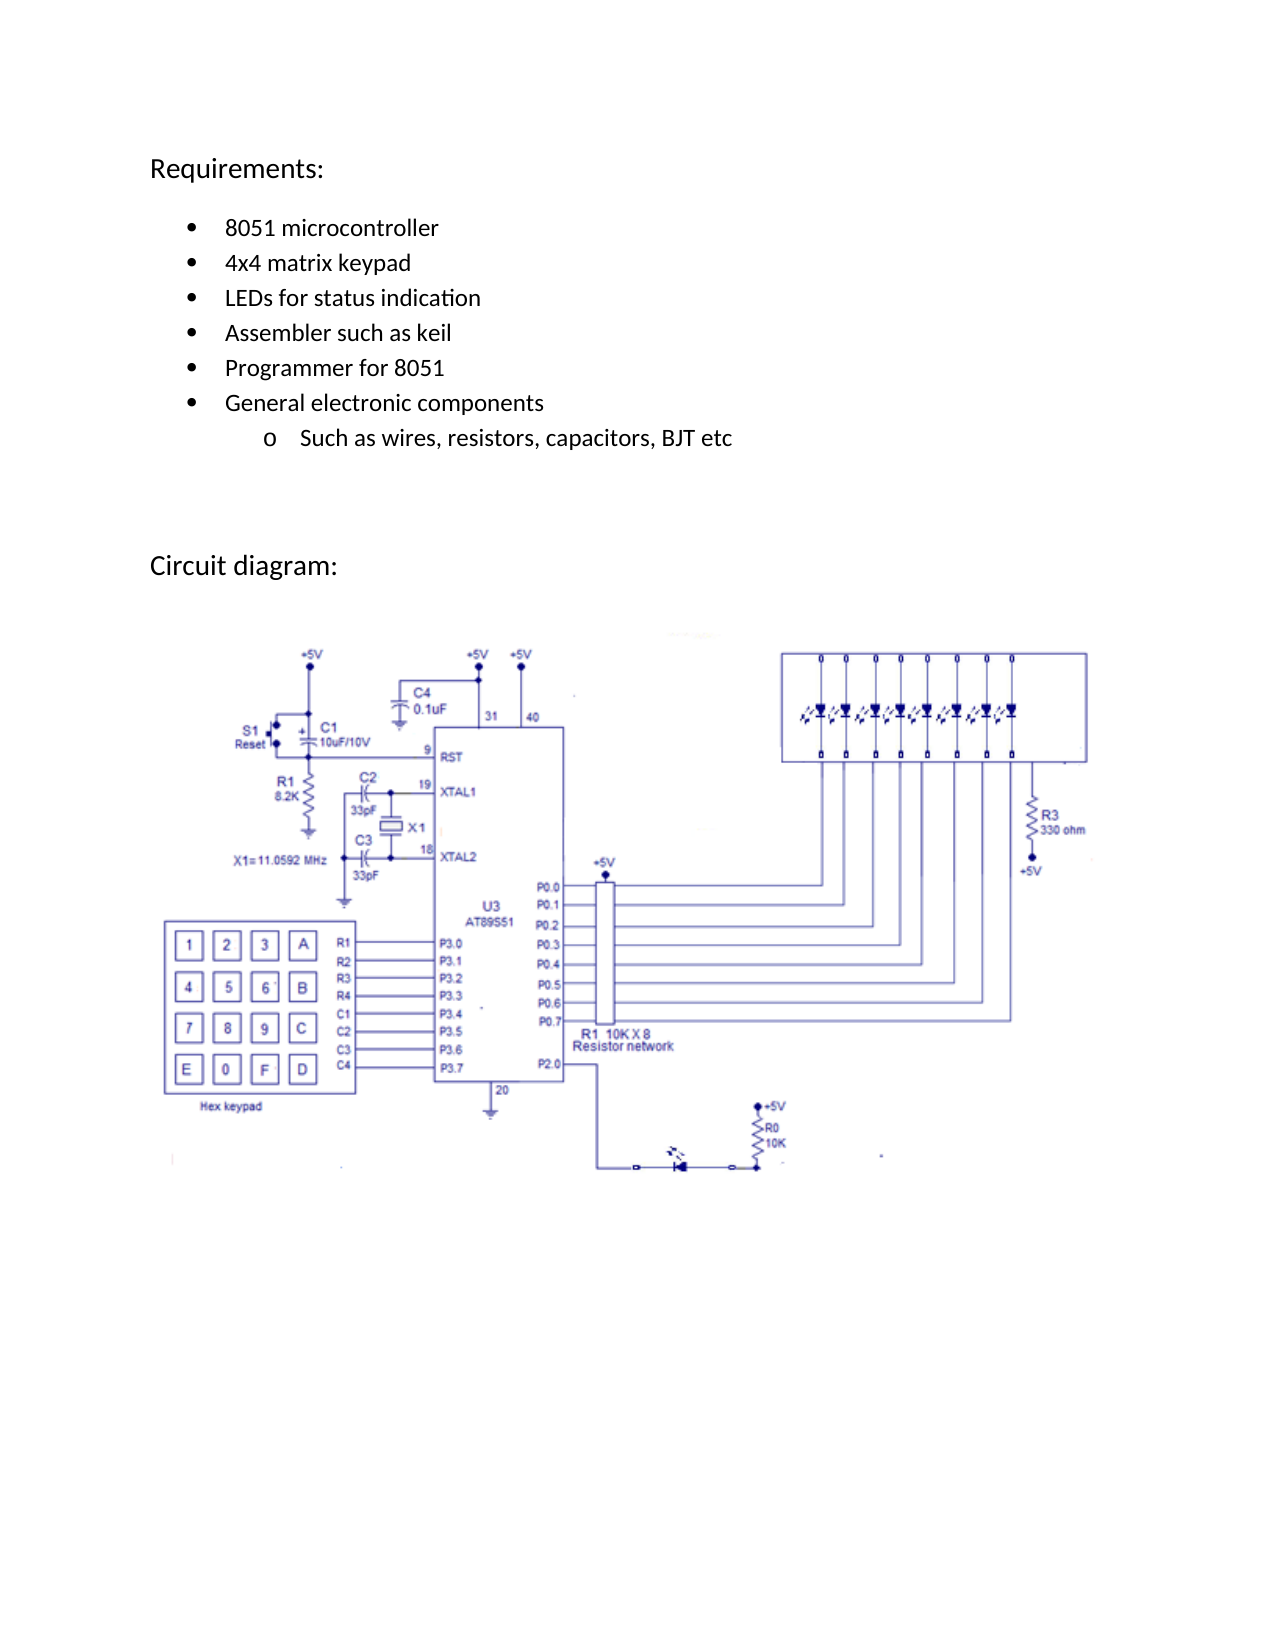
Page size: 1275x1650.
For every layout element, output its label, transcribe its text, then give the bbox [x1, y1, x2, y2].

list Programmer for 8051 [187, 352, 1125, 382]
list 8051 microcontroller [187, 212, 1125, 242]
list Assembler such as keil [187, 317, 1125, 347]
list LEDs for status indication [187, 282, 1125, 312]
list Such as wires, resistors, capacitors, BJT etc [262, 422, 1125, 453]
text Requirements: [150, 150, 1125, 186]
list 4x4 matrix keypad [187, 247, 1125, 277]
picture [150, 608, 1124, 1192]
list General electronic components [187, 387, 1125, 417]
text Circuit diagram: [150, 547, 1125, 582]
